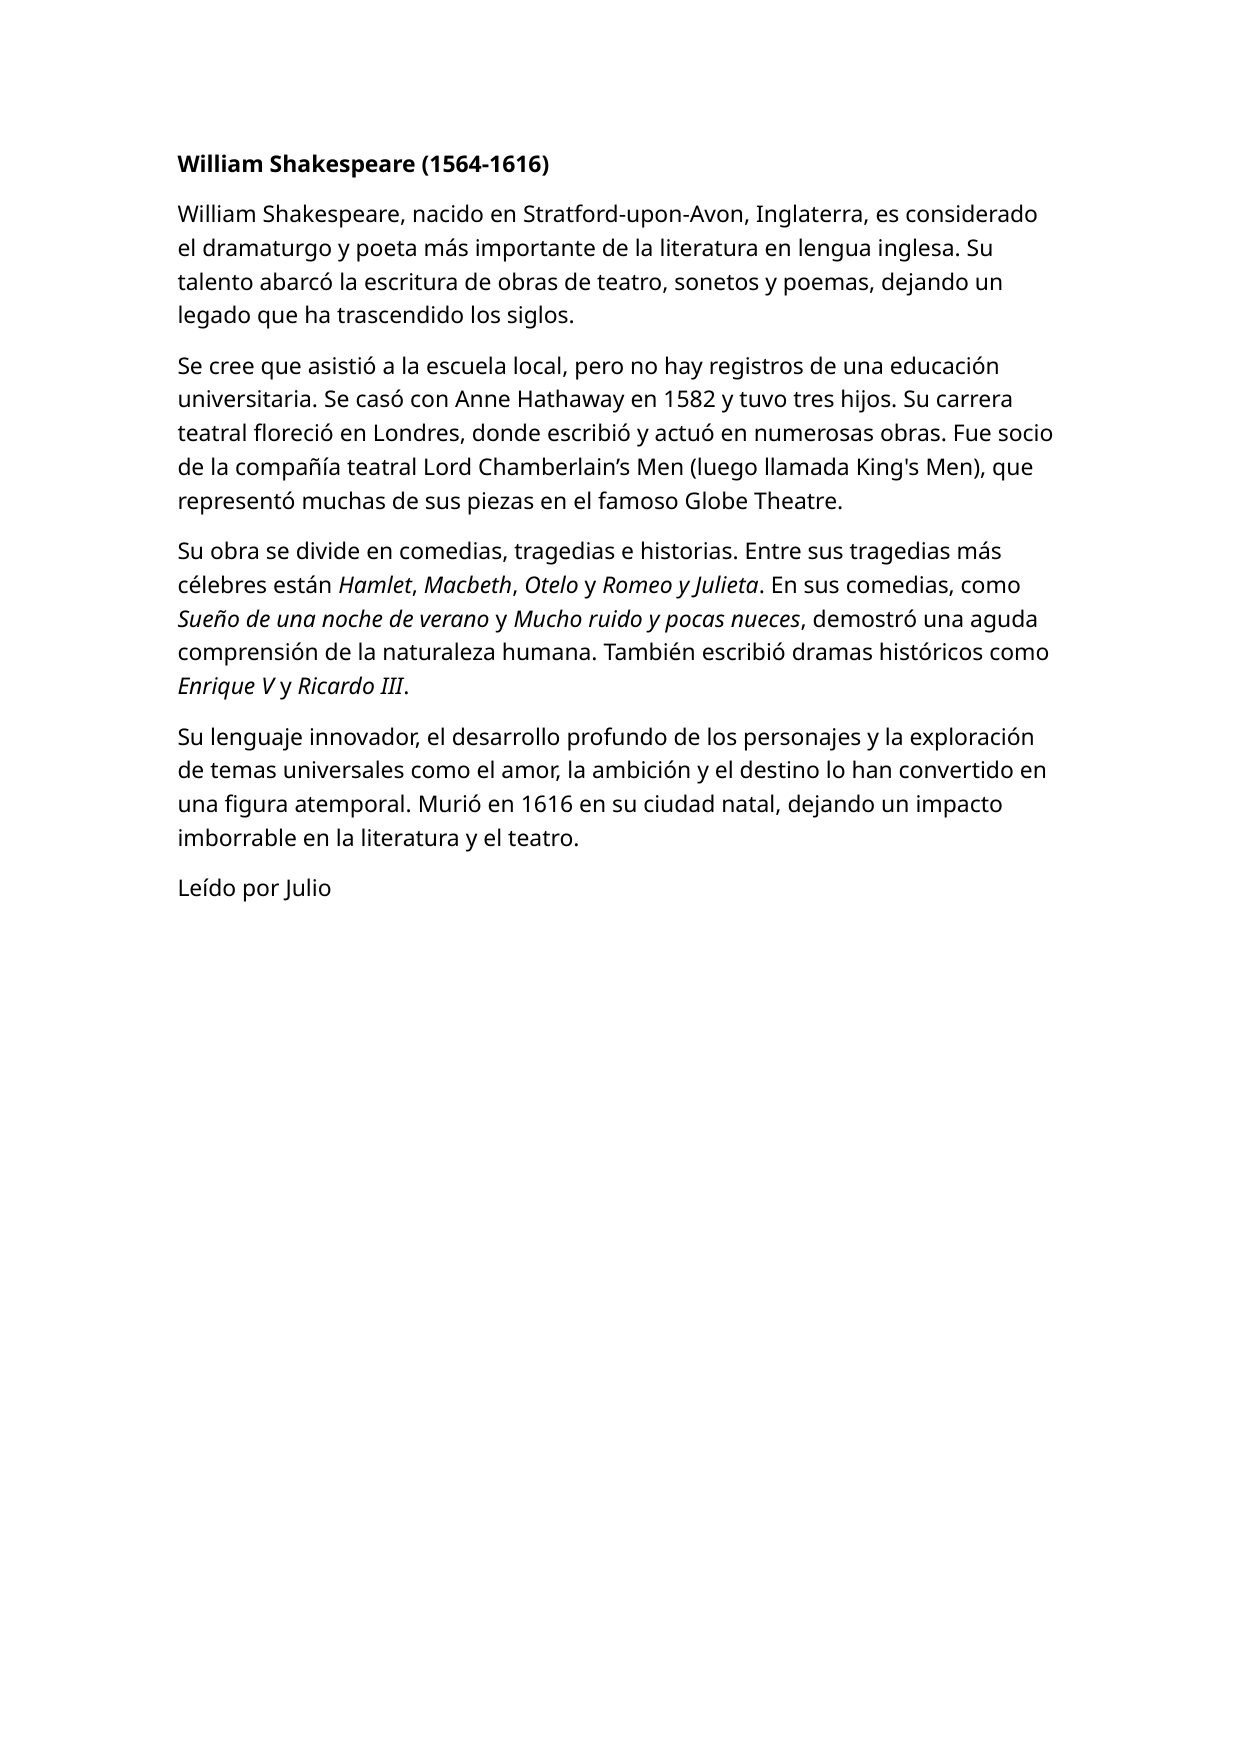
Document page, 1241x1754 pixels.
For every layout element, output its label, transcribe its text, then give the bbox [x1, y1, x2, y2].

text Su lenguaje innovador, el desarrollo profundo de los personajes y la exploración de temas universales como el amor, la ambición y el destino lo han convertido en una figura atemporal. Murió en 1616 en su ciudad natal, dejando un impacto imborrable en la literatura y el teatro. [177, 721, 1063, 853]
text William Shakespeare (1564-1616) [177, 148, 1063, 179]
text Su obra se divide en comedias, tragedias e historias. Entre sus tragedias más célebres están Hamlet, Macbeth, Otelo y Romeo y Julieta. En sus comedias, como Sueño de una noche de verano y Mucho ruido y pocas nueces, demostró una aguda comprensión de la naturaleza humana. También escribió dramas históricos como Enrique V y Ricardo III. [177, 535, 1063, 701]
text Se cree que asistió a la escuela local, pero no hay registros de una educación universitaria. Se casó con Anne Hathaway en 1582 y tuvo tres hijos. Su carrera teatral floreció en Londres, donde escribió y actuó en numerosas obras. Fue socio de la compañía teatral Lord Chamberlain’s Men (luego llamada King's Men), que representó muchas de sus piezas en el famoso Globe Theatre. [177, 350, 1063, 516]
text Leído por Julio [177, 872, 1063, 903]
text William Shakespeare, nacido en Stratford-upon-Avon, Inglaterra, es considerado el dramaturgo y poeta más importante de la literatura en lengua inglesa. Su talento abarcó la escritura de obras de teatro, sonetos y poemas, dejando un legado que ha trascendido los siglos. [177, 198, 1063, 331]
